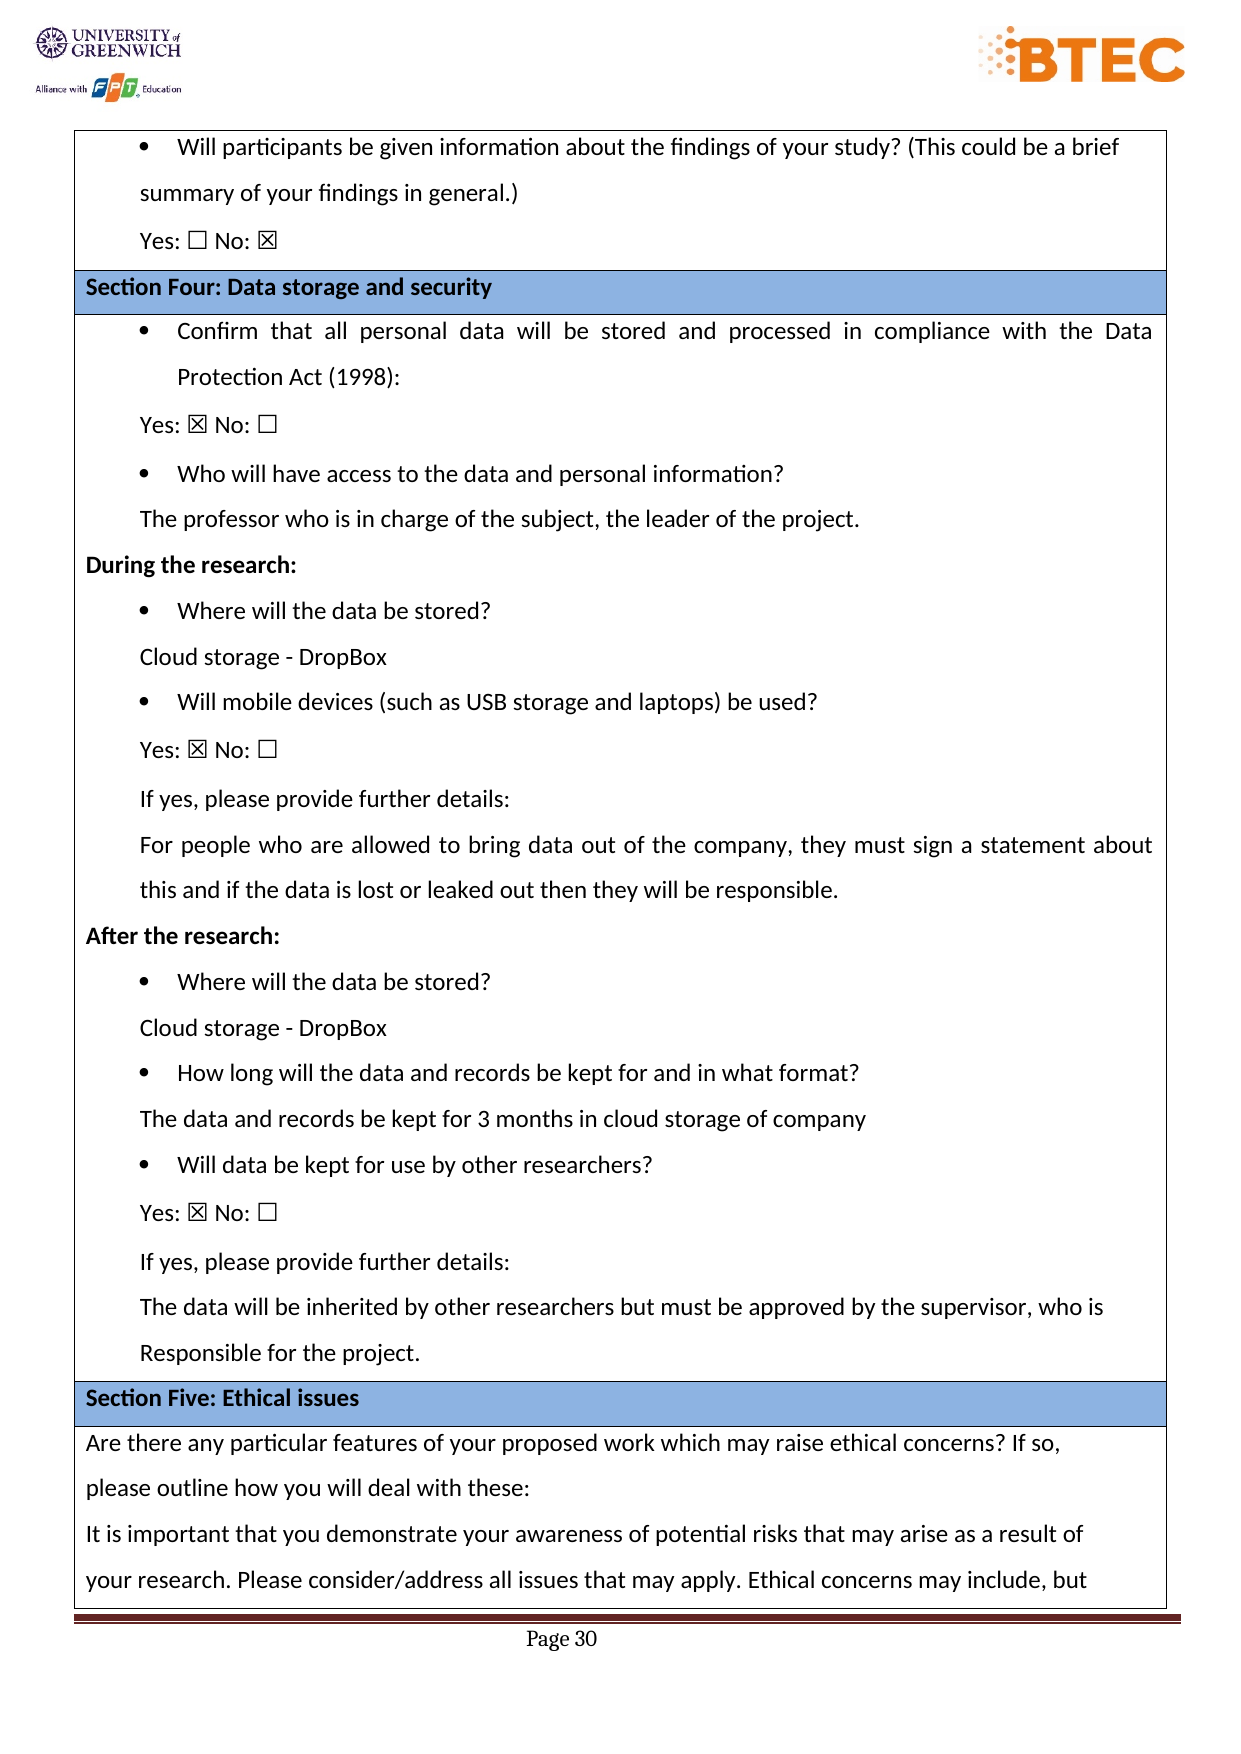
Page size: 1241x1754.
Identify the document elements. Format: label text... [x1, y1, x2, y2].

table_cell Section Five: Ethical issues [75, 1382, 1166, 1426]
picture [23, 14, 192, 112]
table_cell Section Four: Data storage and security [75, 271, 1166, 314]
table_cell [75, 131, 1166, 269]
table_cell Confirm that all personal data will be stored and processed in compliance with the Data Protection Act (1998): Yes: ☒ No: ☐ Who will have access to the data and personal information? The professor who is in charge of the subject, the leader of the project. During the research: Where will the data be stored? Cloud storage - DropBox Will mobile devices (such as USB storage and laptops) be used? Yes: ☒ No: ☐ If yes, please provide further details: For people who are allowed to bring data out of the company, they must sign a statement about this and if the data is lost or leaked out then they will be responsible. After the research: Where will the data be stored? Cloud storage - DropBox How long will the data and records be kept for and in what format? The data and records be kept for 3 months in cloud storage of company Will data be kept for use by other researchers? Yes: ☒ No: ☐ If yes, please provide further details: The data will be inherited by other researchers but must be approved by the supervisor, who is Responsible for the project. [75, 315, 1166, 1381]
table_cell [75, 1427, 1166, 1607]
picture [978, 26, 1185, 82]
